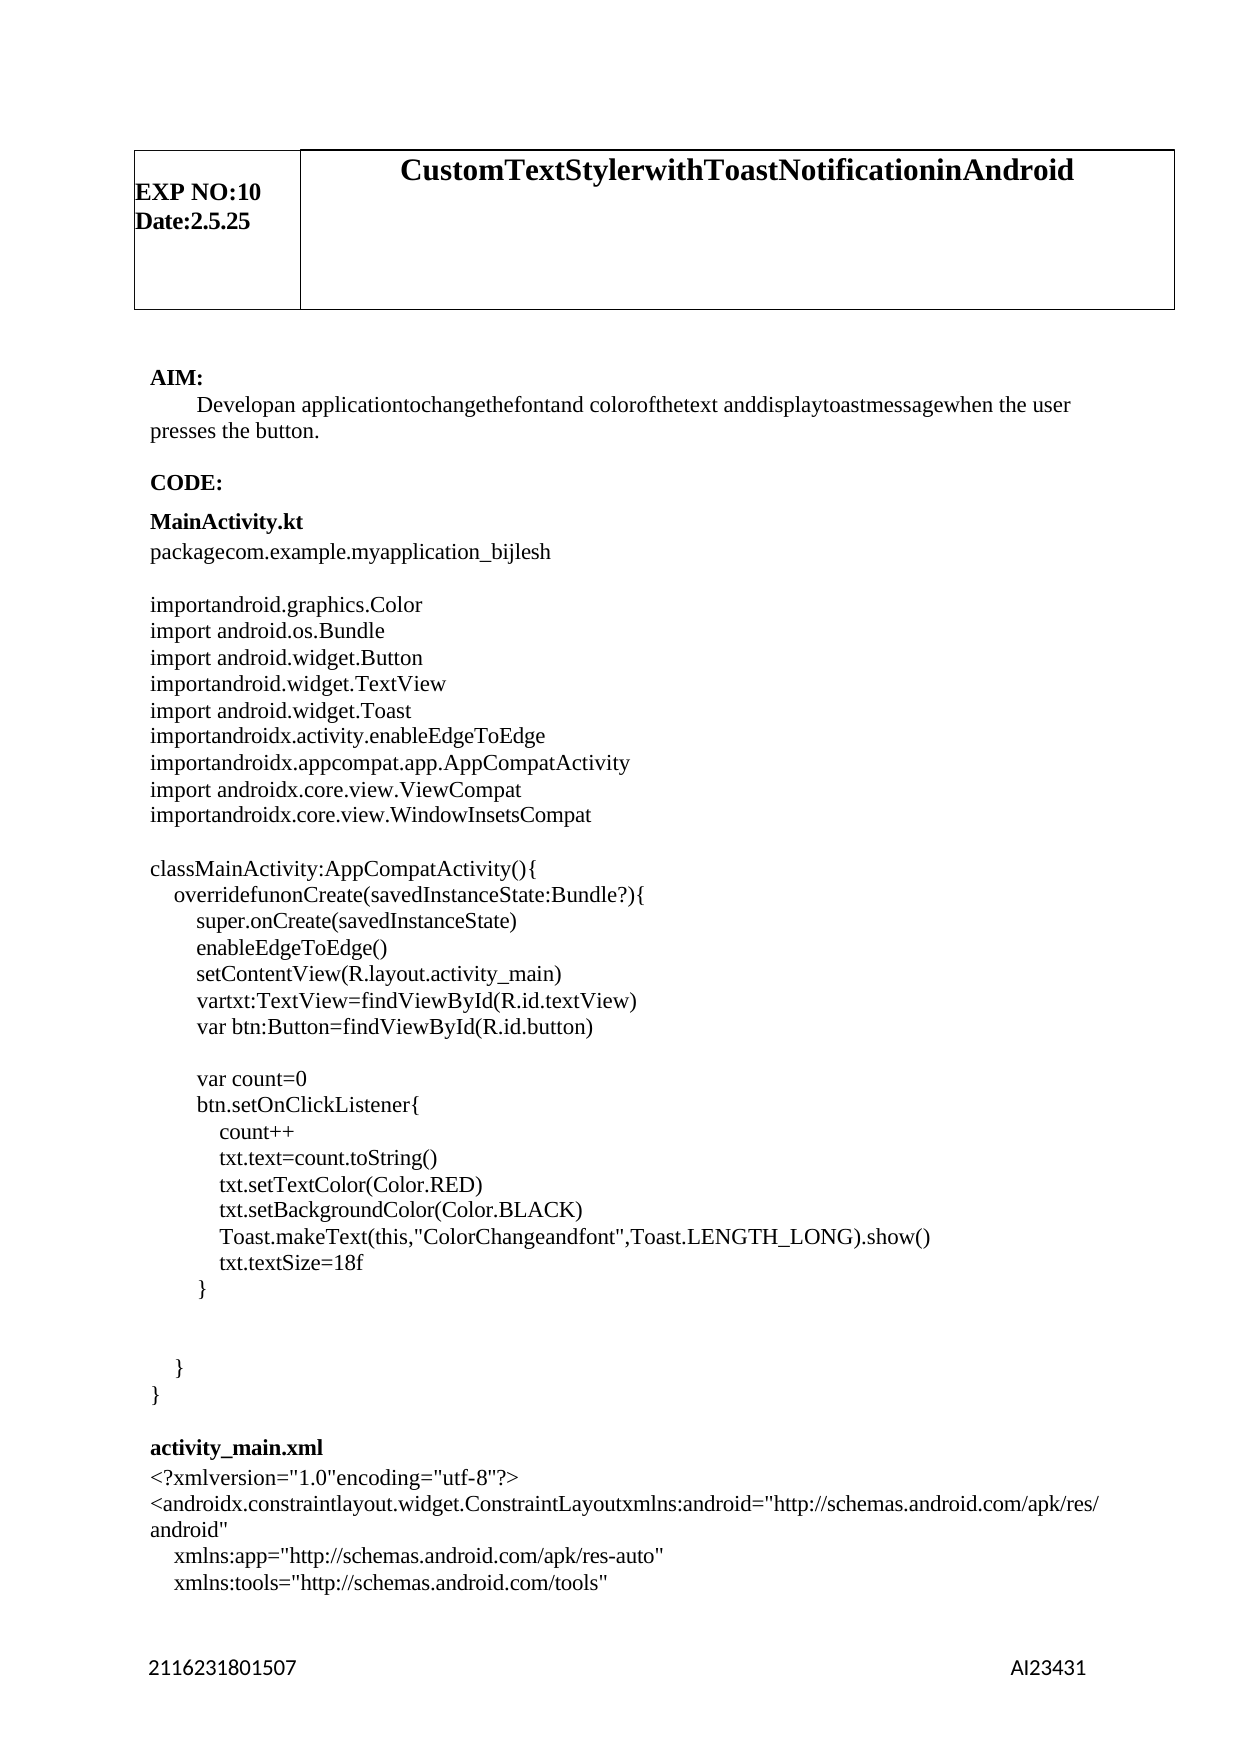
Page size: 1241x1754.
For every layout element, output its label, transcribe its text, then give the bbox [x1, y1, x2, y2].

text packagecom.example.myapplication_bijlesh [150, 538, 1166, 564]
subtitle activity_main.xml [150, 1434, 1166, 1460]
text importandroidx.appcompat.app.AppCompatActivity import androidx.core.view.ViewCompat [150, 749, 693, 802]
text var count=0 btn.setOnClickListener{ [197, 1065, 427, 1117]
text } [173, 1354, 1166, 1381]
text } [197, 1275, 1166, 1302]
text importandroidx.activity.enableEdgeToEdge [150, 723, 1166, 749]
text Toast.makeText(this,"ColorChangeandfont",Toast.LENGTH_LONG).show() txt.textSize=18f [219, 1223, 1080, 1275]
text MainActivity.kt [150, 508, 1166, 534]
text vartxt:TextView=findViewById(R.id.textView) var btn:Button=findViewById(R.id.button) [197, 987, 643, 1039]
text count++ txt.text=count.toString() txt.setTextColor(Color.RED) [219, 1118, 509, 1197]
text txt.setBackgroundColor(Color.BLACK) [219, 1197, 1166, 1223]
text Developan applicationtochangethefontand colorofthetext anddisplaytoastmessagewhen the user presses the button. [150, 391, 1080, 443]
text <androidx.constraintlayout.widget.ConstraintLayoutxmlns:android="http://schemas.android.com/apk/res/android" [150, 1491, 1166, 1542]
text <?xmlversion="1.0"encoding="utf-8"?> [150, 1464, 1166, 1490]
subtitle CODE: [150, 469, 1166, 495]
text importandroid.widget.TextView import android.widget.Toast [150, 670, 509, 723]
text } [150, 1381, 1166, 1407]
text importandroid.graphics.Color import android.os.Bundle import android.widget.Button [150, 591, 443, 670]
text importandroidx.core.view.WindowInsetsCompat [150, 802, 1166, 828]
text overridefunonCreate(savedInstanceState:Bundle?){ super.onCreate(savedInstanceState) enableEdgeToEdge() setContentView(R.layout.activity_main) [173, 881, 693, 987]
text classMainActivity:AppCompatActivity(){ [150, 855, 1166, 881]
text xmlns:app="http://schemas.android.com/apk/res-auto" xmlns:tools="http://schemas.android.com/tools" [173, 1542, 1080, 1595]
subtitle AIM: [150, 365, 1166, 391]
